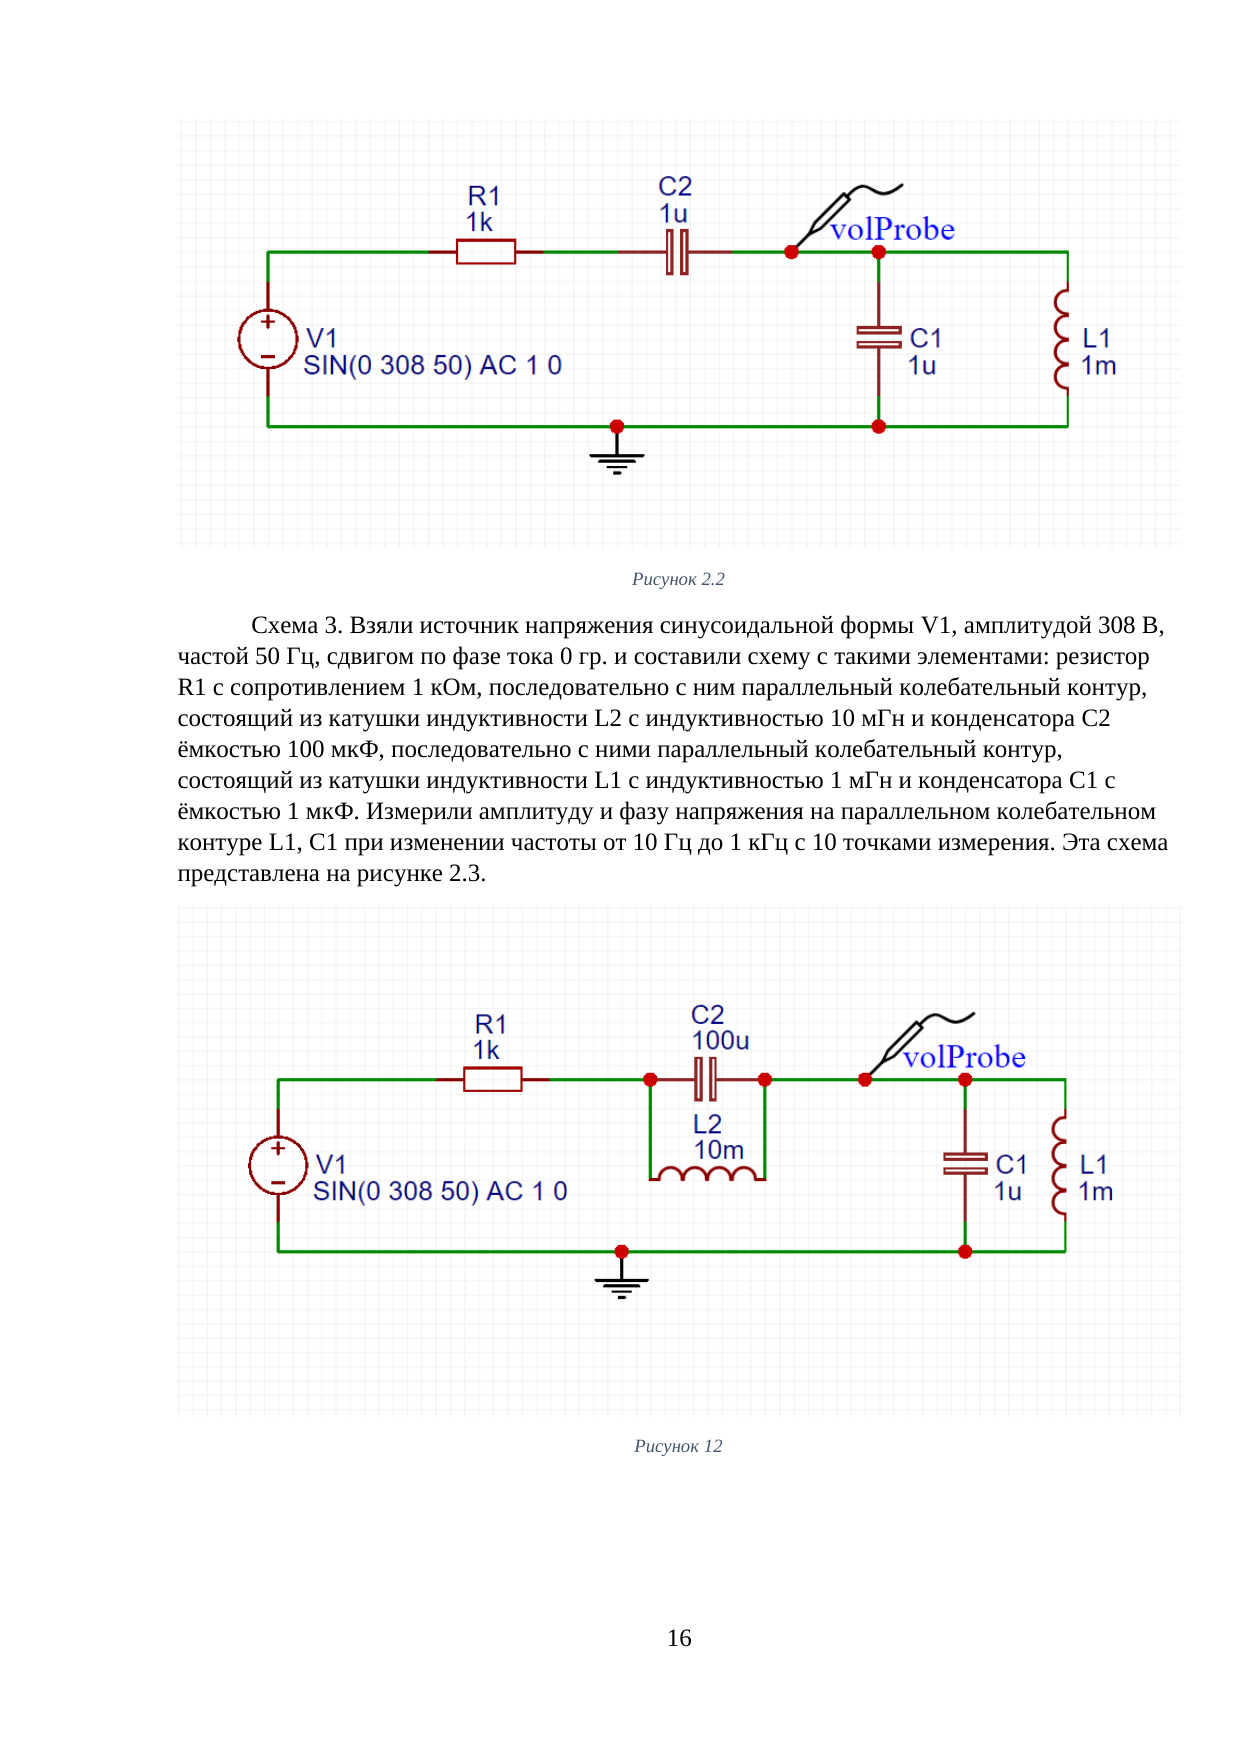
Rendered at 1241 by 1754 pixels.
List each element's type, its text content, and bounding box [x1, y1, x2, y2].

text Рисунок 2.2 [177, 567, 1181, 589]
picture [177, 906, 1182, 1417]
picture [177, 118, 1182, 549]
text Схема 3. Взяли источник напряжения синусоидальной формы V1, амплитудой 308 В, частой 50 Гц, сдвигом по фазе тока 0 гр. и составили схему с такими элементами: резистор R1 с сопротивлением 1 кОм, последовательно с ним параллельный колебательный контур, состоящий из катушки индуктивности L2 с индуктивностью 10 мГн и конденсатора C2 ёмкостью 100 мкФ, последовательно с ними параллельный колебательный контур, состоящий из катушки индуктивности L1 с индуктивностью 1 мГн и конденсатора C1 с ёмкостью 1 мкФ. Измерили амплитуду и фазу напряжения на параллельном колебательном контуре L1, C1 при изменении частоты от 10 Гц до 1 кГц с 10 точками измерения. Эта схема представлена на рисунке 2.3. [177, 610, 1181, 887]
